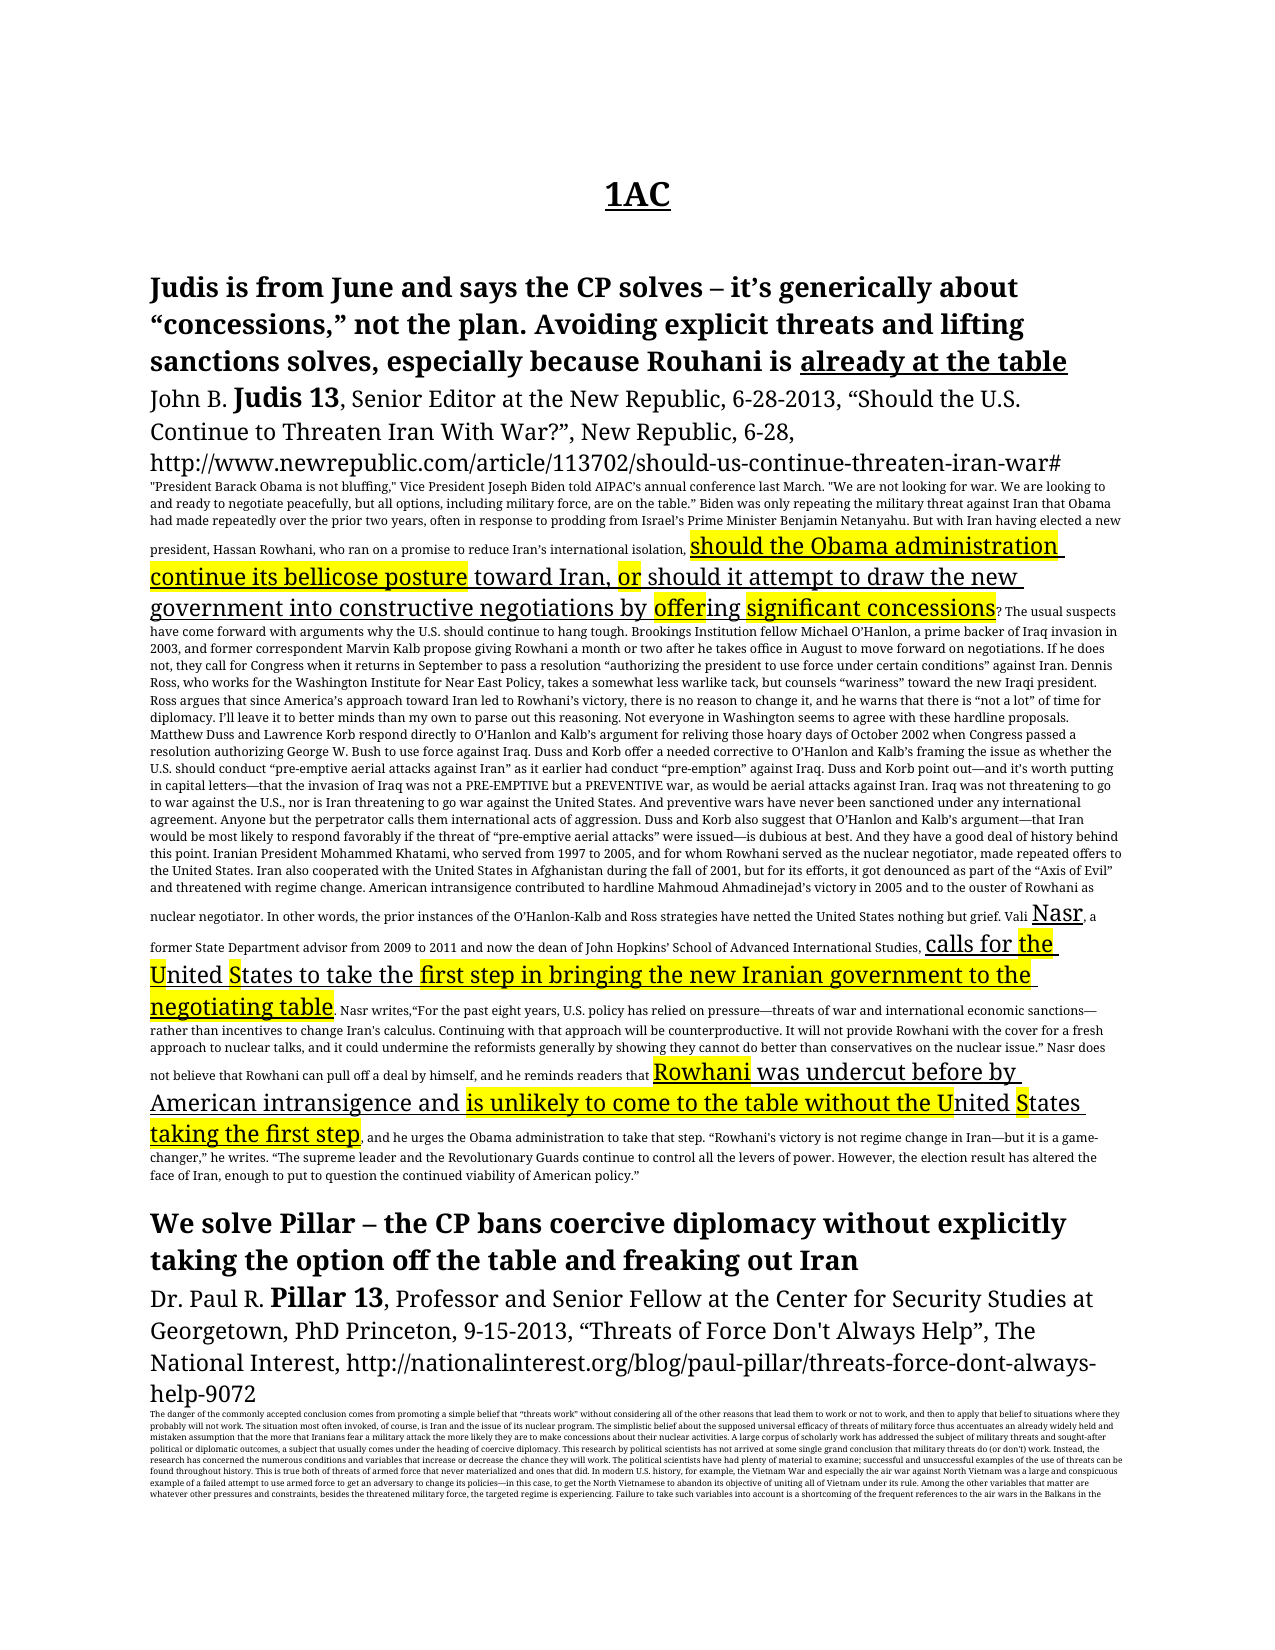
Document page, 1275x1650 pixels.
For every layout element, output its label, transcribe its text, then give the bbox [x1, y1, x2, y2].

text Dr. Paul R. Pillar 13, Professor and Senior Fellow at the Center for Security Studies at Georgetown, PhD Princeton, 9-15-2013, “Threats of Force Don't Always Help”, The National Interest, http://nationalinterest.org/blog/paul-pillar/threats-force-dont-always-help-9072 [150, 1278, 1125, 1409]
subtitle 1AC [150, 171, 1125, 216]
text John B. Judis 13, Senior Editor at the New Republic, 6-28-2013, “Should the U.S. Continue to Threaten Iran With War?”, New Republic, 6-28, http://www.newrepublic.com/article/113702/should-us-continue-threaten-iran-war# [150, 379, 1125, 478]
text "President Barack Obama is not bluffing," Vice President Joseph Biden told AIPAC’s annual conference last March. "We are not looking for war. We are looking to and ready to negotiate peacefully, but all options, including military force, are on the table.” Biden was only repeating the military threat against Iran that Obama had made repeatedly over the prior two years, often in response to prodding from Israel’s Prime Minister Benjamin Netanyahu. But with Iran having elected a new president, Hassan Rowhani, who ran on a promise to reduce Iran’s international isolation, should the Obama administration continue its bellicose posture toward Iran, or should it attempt to draw the new government into constructive negotiations by offering significant concessions? The usual suspects have come forward with arguments why the U.S. should continue to hang tough. Brookings Institution fellow Michael O’Hanlon, a prime backer of Iraq invasion in 2003, and former correspondent Marvin Kalb propose giving Rowhani a month or two after he takes office in August to move forward on negotiations. If he does not, they call for Congress when it returns in September to pass a resolution “authorizing the president to use force under certain conditions” against Iran. Dennis Ross, who works for the Washington Institute for Near East Policy, takes a somewhat less warlike tack, but counsels “wariness” toward the new Iraqi president. Ross argues that since America’s approach toward Iran led to Rowhani’s victory, there is no reason to change it, and he warns that there is “not a lot” of time for diplomacy. I’ll leave it to better minds than my own to parse out this reasoning. Not everyone in Washington seems to agree with these hardline proposals. Matthew Duss and Lawrence Korb respond directly to O’Hanlon and Kalb’s argument for reliving those hoary days of October 2002 when Congress passed a resolution authorizing George W. Bush to use force against Iraq. Duss and Korb offer a needed corrective to O’Hanlon and Kalb’s framing the issue as whether the U.S. should conduct “pre-emptive aerial attacks against Iran” as it earlier had conduct “pre-emption” against Iraq. Duss and Korb point out—and it’s worth putting in capital letters—that the invasion of Iraq was not a PRE-EMPTIVE but a PREVENTIVE war, as would be aerial attacks against Iran. Iraq was not threatening to go to war against the U.S., nor is Iran threatening to go war against the United States. And preventive wars have never been sanctioned under any international agreement. Anyone but the perpetrator calls them international acts of aggression. Duss and Korb also suggest that O’Hanlon and Kalb’s argument—that Iran would be most likely to respond favorably if the threat of “pre-emptive aerial attacks” were issued—is dubious at best. And they have a good deal of history behind this point. Iranian President Mohammed Khatami, who served from 1997 to 2005, and for whom Rowhani served as the nuclear negotiator, made repeated offers to the United States. Iran also cooperated with the United States in Afghanistan during the fall of 2001, but for its efforts, it got denounced as part of the “Axis of Evil” and threatened with regime change. American intransigence contributed to hardline Mahmoud Ahmadinejad’s victory in 2005 and to the ouster of Rowhani as nuclear negotiator. In other words, the prior instances of the O’Hanlon-Kalb and Ross strategies have netted the United States nothing but grief. Vali Nasr, a former State Department advisor from 2009 to 2011 and now the dean of John Hopkins’ School of Advanced International Studies, calls for the United States to take the first step in bringing the new Iranian government to the negotiating table. Nasr writes,“For the past eight years, U.S. policy has relied on pressure—threats of war and international economic sanctions—rather than incentives to change Iran's calculus. Continuing with that approach will be counterproductive. It will not provide Rowhani with the cover for a fresh approach to nuclear talks, and it could undermine the reformists generally by showing they cannot do better than conservatives on the nuclear issue.” Nasr does not believe that Rowhani can pull off a deal by himself, and he reminds readers that Rowhani was undercut before by American intransigence and is unlikely to come to the table without the United States taking the first step, and he urges the Obama administration to take that step. “Rowhani's victory is not regime change in Iran—but it is a game-changer,” he writes. “The supreme leader and the Revolutionary Guards continue to control all the levers of power. However, the election result has altered the face of Iran, enough to put to question the continued viability of American policy.” [150, 478, 1125, 1184]
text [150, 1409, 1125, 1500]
subtitle Judis is from June and says the CP solves – it’s generically about “concessions,” not the plan. Avoiding explicit threats and lifting sanctions solves, especially because Rouhani is already at the table [150, 268, 1125, 379]
subtitle We solve Pillar – the CP bans coercive diplomacy without explicitly taking the option off the table and freaking out Iran [150, 1204, 1125, 1278]
